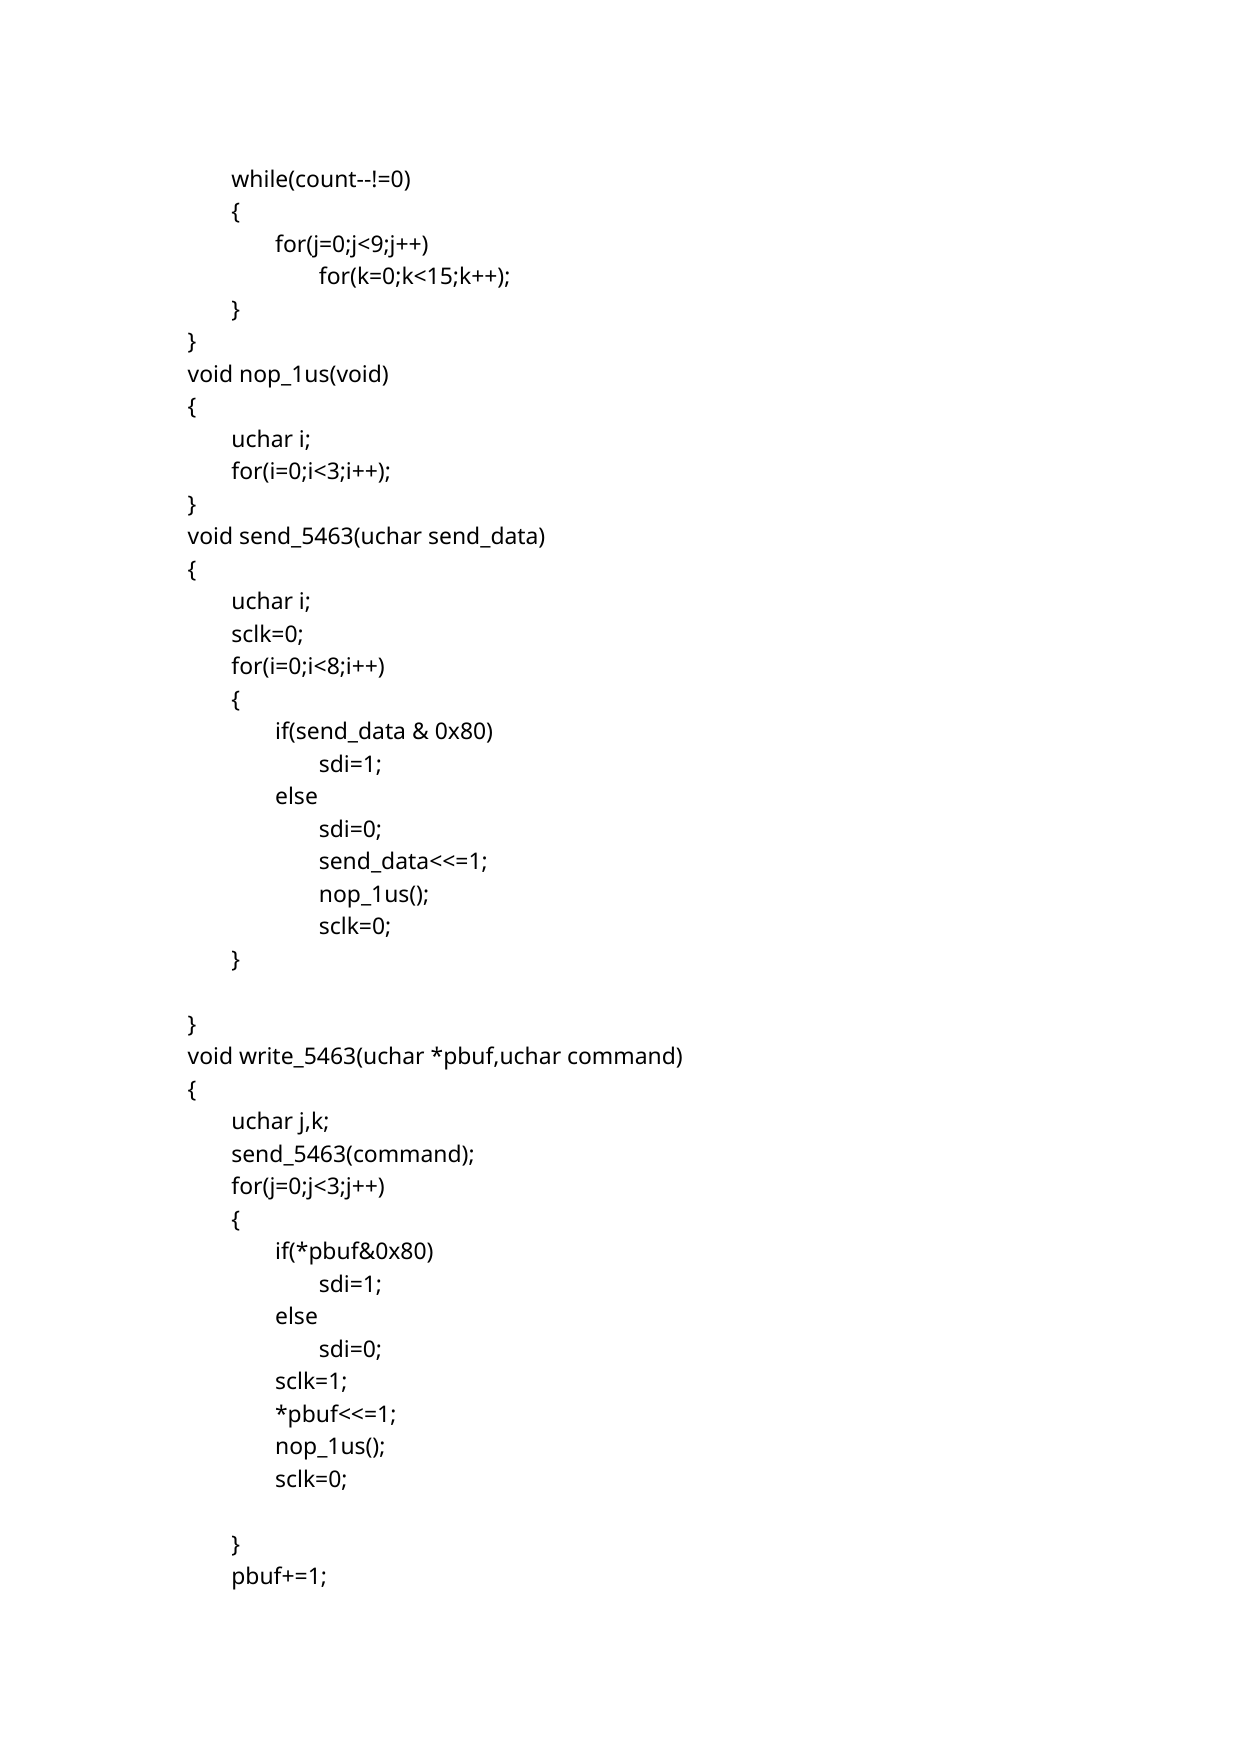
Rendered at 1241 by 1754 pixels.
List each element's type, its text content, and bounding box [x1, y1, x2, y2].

text for(j=0;j<9;j++) [187, 227, 1053, 259]
text while(count--!=0) [187, 162, 1053, 194]
text sclk=1; [187, 1364, 1053, 1397]
text nop_1us(); [187, 1429, 1053, 1462]
text for(k=0;k<15;k++); [187, 259, 1053, 292]
text { [187, 1202, 1053, 1234]
text send_5463(command); [187, 1137, 1053, 1169]
text sclk=0; [187, 909, 1053, 942]
text sdi=1; [187, 1267, 1053, 1299]
text if(send_data & 0x80) [187, 714, 1053, 747]
text { [187, 682, 1053, 714]
text uchar j,k; [187, 1104, 1053, 1137]
text sdi=1; [187, 747, 1053, 779]
text send_data<<=1; [187, 844, 1053, 877]
text *pbuf<<=1; [187, 1397, 1053, 1429]
text if(*pbuf&0x80) [187, 1234, 1053, 1267]
text for(j=0;j<3;j++) [187, 1169, 1053, 1202]
text void nop_1us(void) [187, 357, 1053, 389]
text } [187, 942, 1053, 974]
text { [187, 389, 1053, 422]
text } [187, 487, 1053, 519]
text nop_1us(); [187, 877, 1053, 909]
text { [187, 552, 1053, 584]
text for(i=0;i<8;i++) [187, 649, 1053, 682]
text sdi=0; [187, 812, 1053, 844]
text void send_5463(uchar send_data) [187, 519, 1053, 552]
text } [187, 324, 1053, 357]
text uchar i; [187, 422, 1053, 454]
text } [187, 292, 1053, 324]
text } [187, 1527, 1053, 1559]
text pbuf+=1; [187, 1559, 1053, 1592]
text sdi=0; [187, 1332, 1053, 1364]
text { [187, 194, 1053, 227]
text else [187, 1299, 1053, 1332]
text else [187, 779, 1053, 812]
text } [187, 1007, 1053, 1039]
text { [187, 1072, 1053, 1104]
text sclk=0; [187, 1462, 1053, 1494]
text sclk=0; [187, 617, 1053, 649]
text void write_5463(uchar *pbuf,uchar command) [187, 1039, 1053, 1072]
text uchar i; [187, 584, 1053, 617]
text for(i=0;i<3;i++); [187, 454, 1053, 487]
